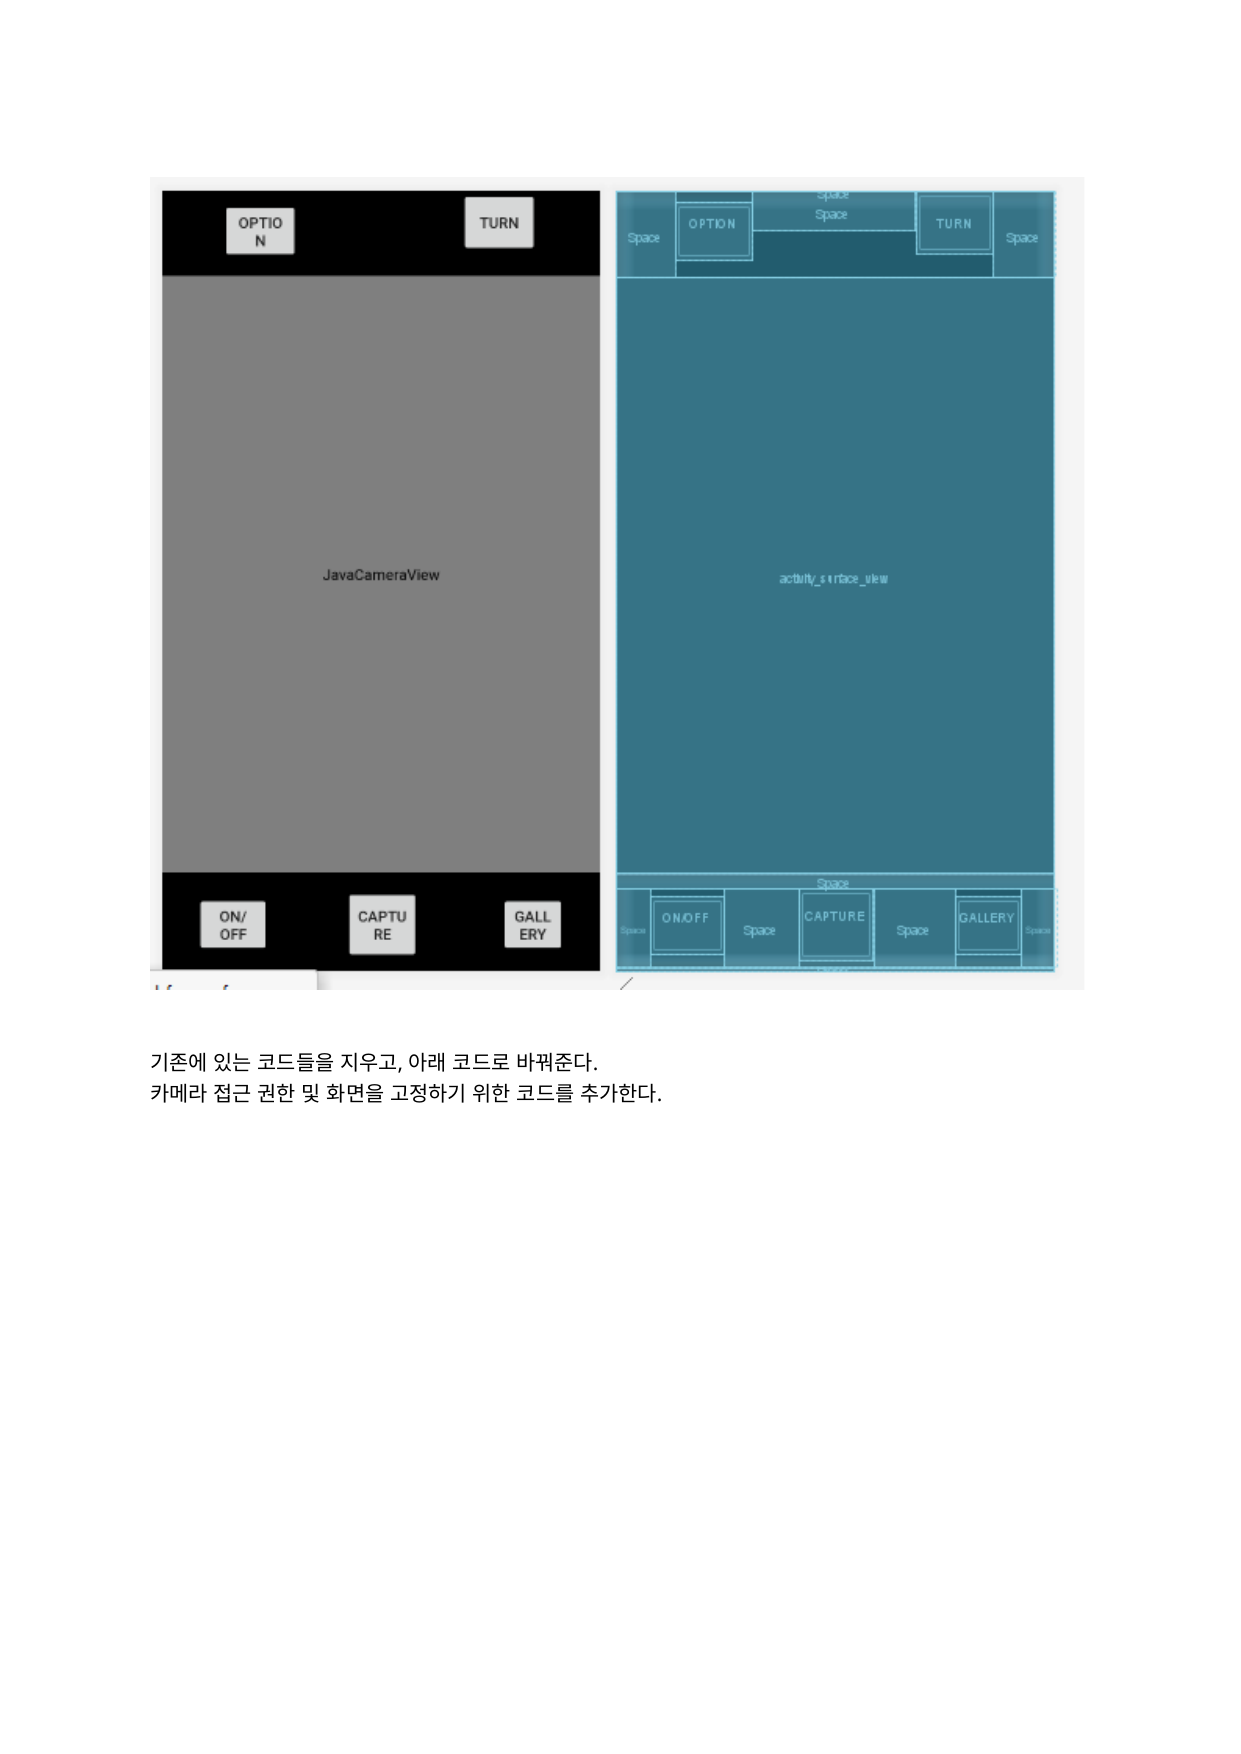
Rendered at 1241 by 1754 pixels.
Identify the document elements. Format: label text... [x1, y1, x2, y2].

picture [150, 177, 1085, 990]
text 카메라 접근 권한 및 화면을 고정하기 위한 코드를 추가한다. [150, 1077, 1090, 1107]
text 기존에 있는 코드들을 지우고, 아래 코드로 바꿔준다. [150, 1047, 1090, 1077]
